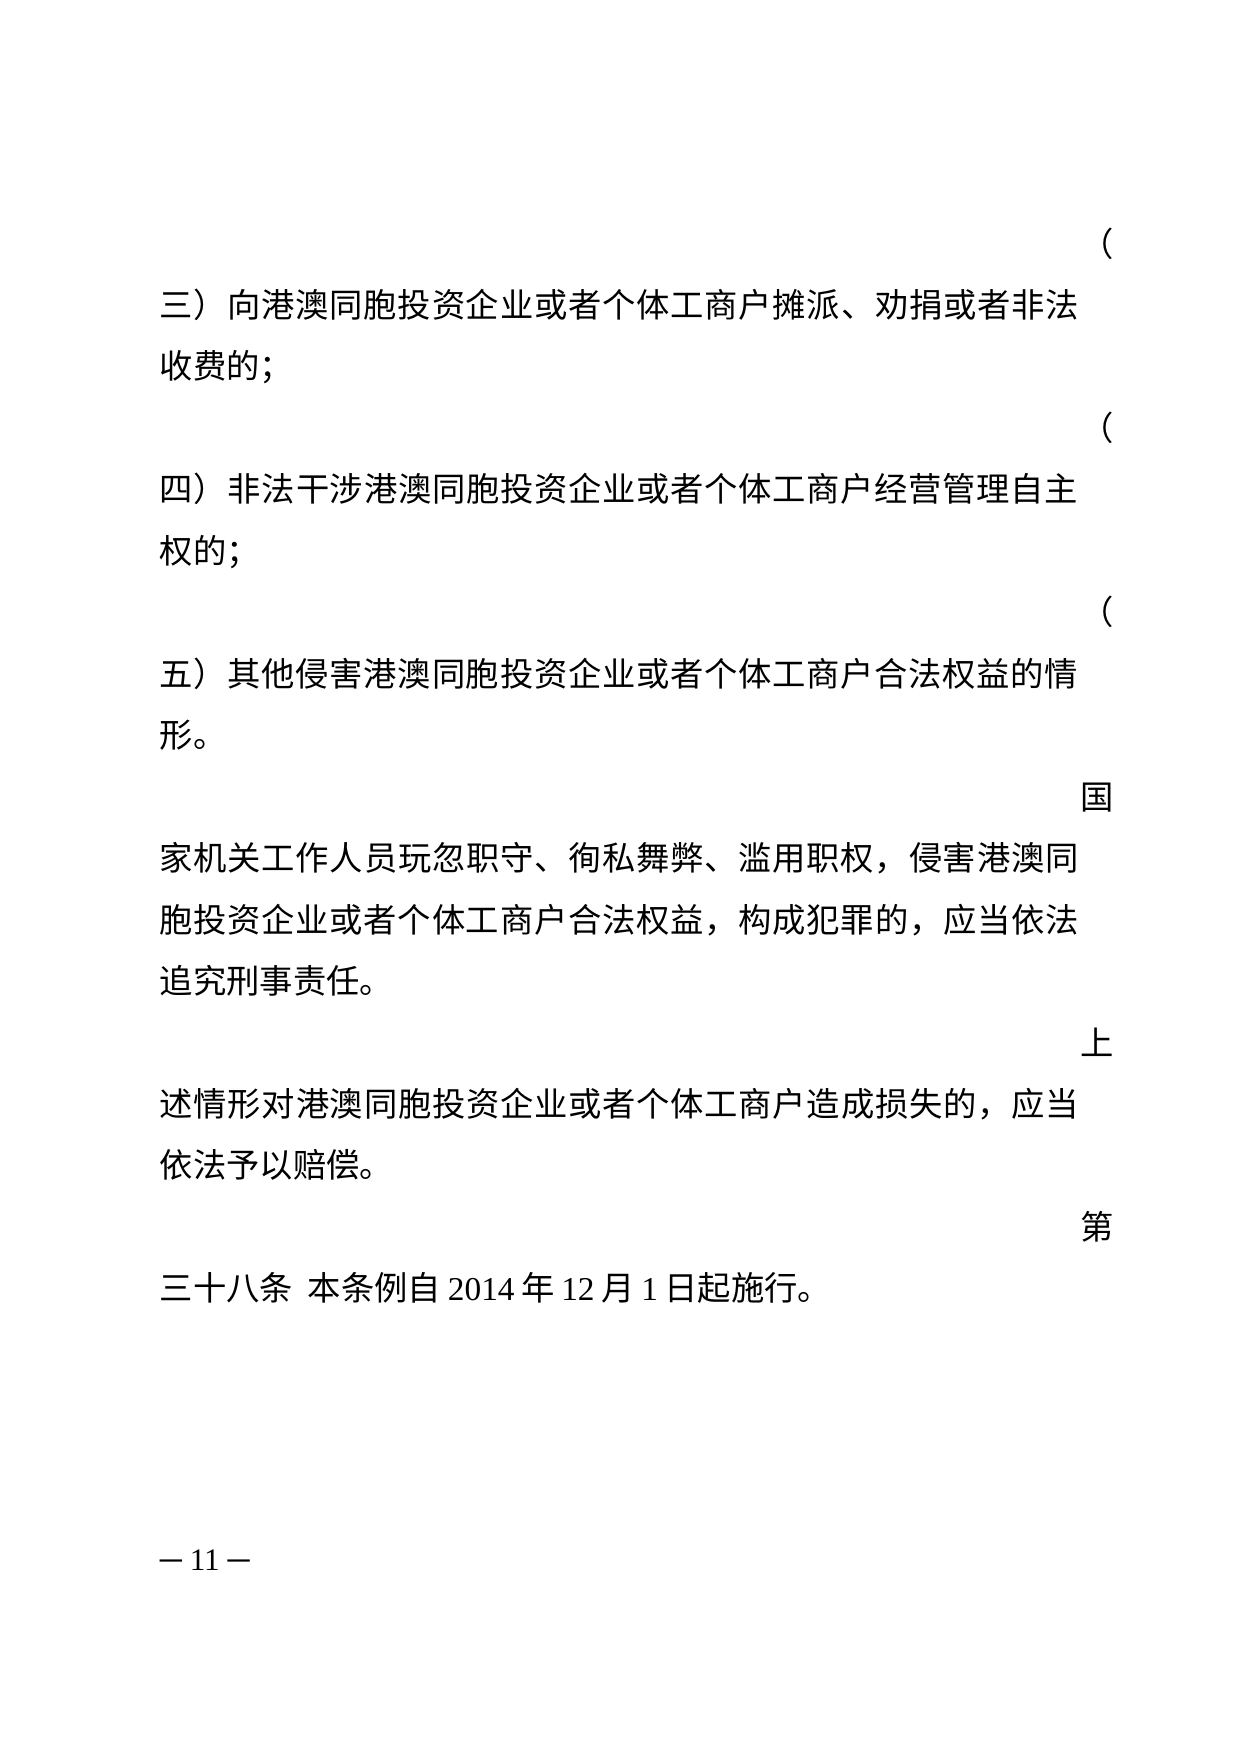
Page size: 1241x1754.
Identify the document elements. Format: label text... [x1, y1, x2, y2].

text （四）非法干涉港澳同胞投资企业或者个体工商户经营管理自主权的； [159, 391, 1081, 576]
text 国家机关工作人员玩忽职守、徇私舞弊、滥用职权，侵害港澳同胞投资企业或者个体工商户合法权益，构成犯罪的，应当依法追究刑事责任。 [159, 760, 1081, 1006]
text （五）其他侵害港澳同胞投资企业或者个体工商户合法权益的情形。 [159, 576, 1081, 760]
text 第三十八条 本条例自2014年12月1日起施行。 [159, 1190, 1081, 1313]
text 上述情形对港澳同胞投资企业或者个体工商户造成损失的，应当依法予以赔偿。 [159, 1006, 1081, 1190]
text （三）向港澳同胞投资企业或者个体工商户摊派、劝捐或者非法收费的； [159, 207, 1081, 391]
